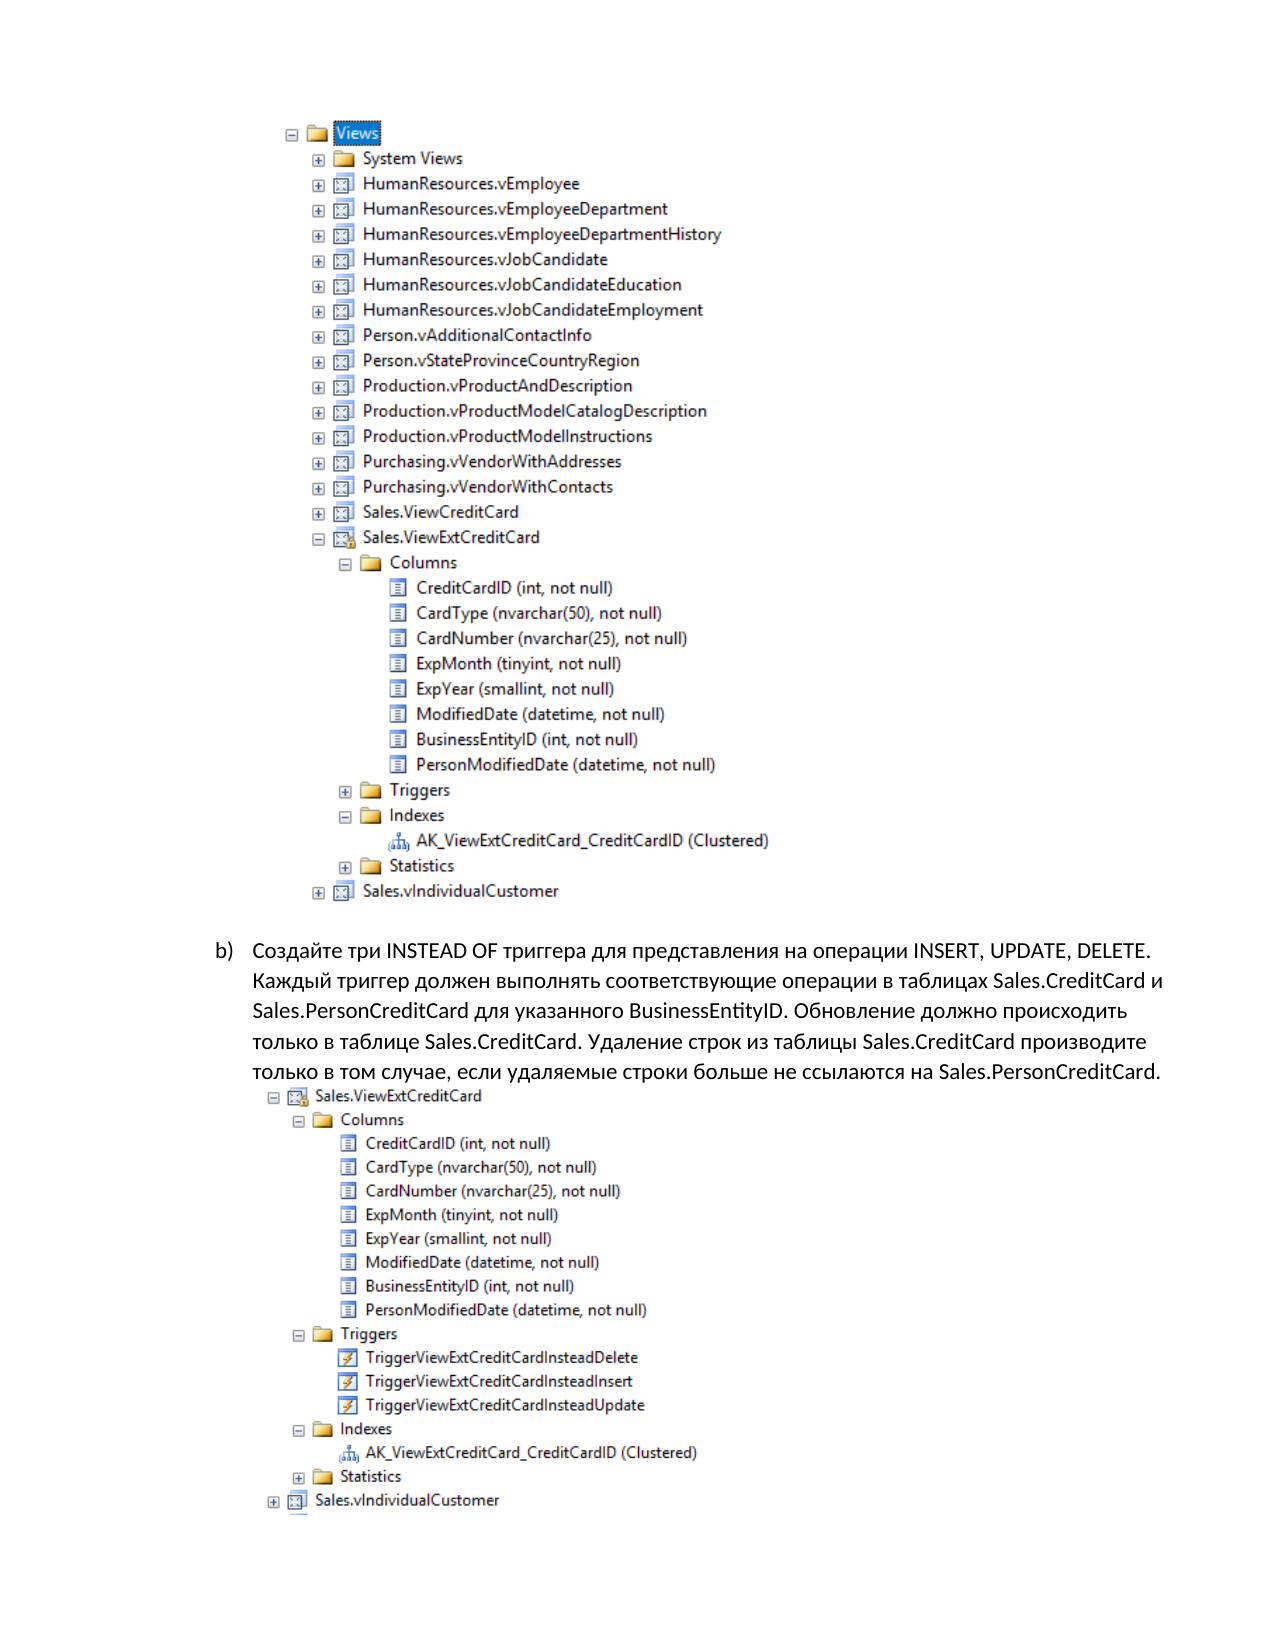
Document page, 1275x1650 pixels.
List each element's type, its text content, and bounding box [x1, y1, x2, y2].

picture [252, 1087, 712, 1515]
list Создайте три INSTEAD OF триггера для представления на операции INSERT, UPDATE, DELETE. Каждый триггер должен выполнять соответствующие операции в таблицах Sales.CreditCard и Sales.PersonCreditCard для указанного BusinessEntityID. Обновление должно происходить только в таблице Sales.CreditCard. Удаление строк из таблицы Sales.CreditCard производите только в том случае, если удаляемые строки больше не ссылаются на Sales.PersonCreditCard. [215, 936, 1186, 1085]
picture [252, 118, 810, 904]
